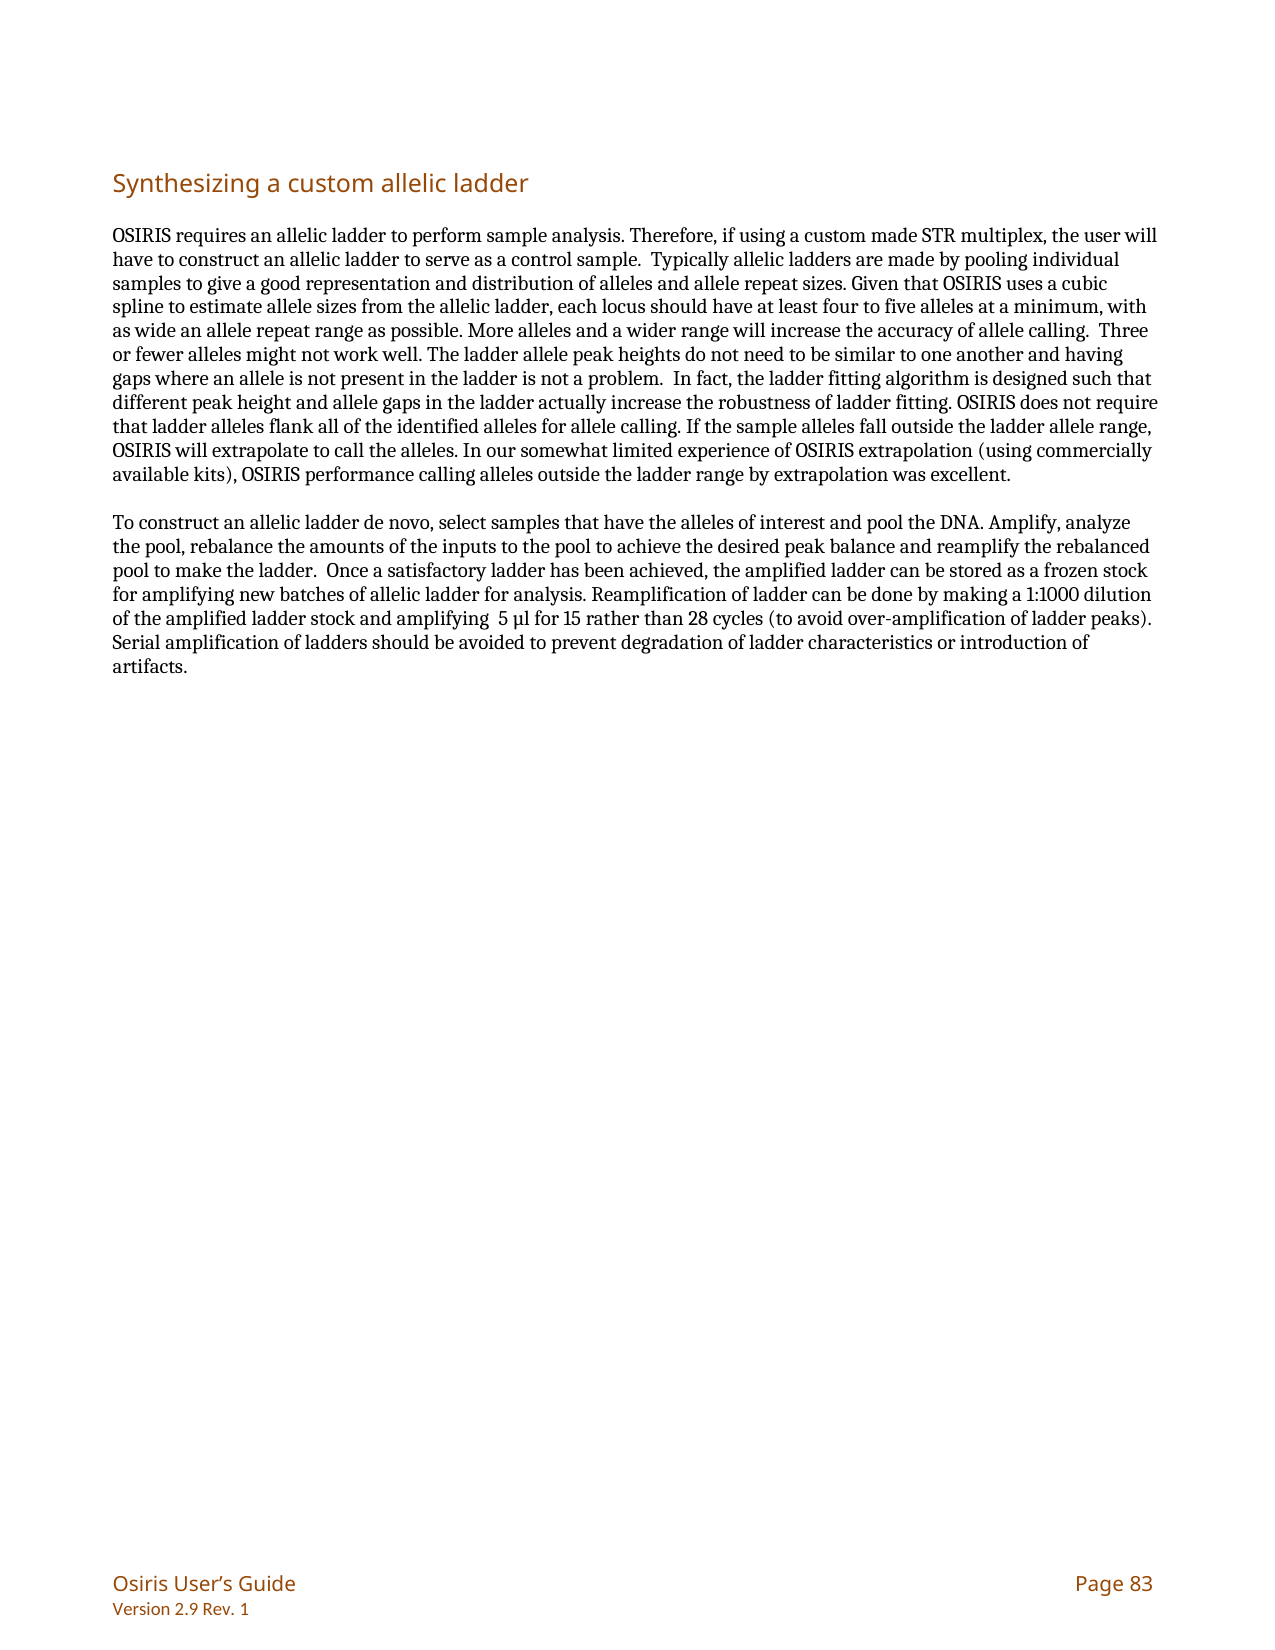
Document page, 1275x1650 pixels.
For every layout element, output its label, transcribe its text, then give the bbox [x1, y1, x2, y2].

text OSIRIS requires an allelic ladder to perform sample analysis. Therefore, if using a custom made STR multiplex, the user will have to construct an allelic ladder to serve as a control sample. Typically allelic ladders are made by pooling individual samples to give a good representation and distribution of alleles and allele repeat sizes. Given that OSIRIS uses a cubic spline to estimate allele sizes from the allelic ladder, each locus should have at least four to five alleles at a minimum, with as wide an allele repeat range as possible. More alleles and a wider range will increase the accuracy of allele calling. Three or fewer alleles might not work well. The ladder allele peak heights do not need to be similar to one another and having gaps where an allele is not present in the ladder is not a problem. In fact, the ladder fitting algorithm is designed such that different peak height and allele gaps in the ladder actually increase the robustness of ladder fitting. OSIRIS does not require that ladder alleles flank all of the identified alleles for allele calling. If the sample alleles fall outside the ladder allele range, OSIRIS will extrapolate to call the alleles. In our somewhat limited experience of OSIRIS extrapolation (using commercially available kits), OSIRIS performance calling alleles outside the ladder range by extrapolation was excellent. [112, 223, 1162, 487]
subtitle Synthesizing a custom allelic ladder [112, 165, 1162, 199]
text To construct an allelic ladder de novo, select samples that have the alleles of interest and pool the DNA. Amplify, analyze the pool, rebalance the amounts of the inputs to the pool to achieve the desired peak balance and reamplify the rebalanced pool to make the ladder. Once a satisfactory ladder has been achieved, the amplified ladder can be stored as a frozen stock for amplifying new batches of allelic ladder for analysis. Reamplification of ladder can be done by making a 1:1000 dilution of the amplified ladder stock and amplifying 5 µl for 15 rather than 28 cycles (to avoid over-amplification of ladder peaks). Serial amplification of ladders should be avoided to prevent degradation of ladder characteristics or introduction of artifacts. [112, 511, 1162, 678]
